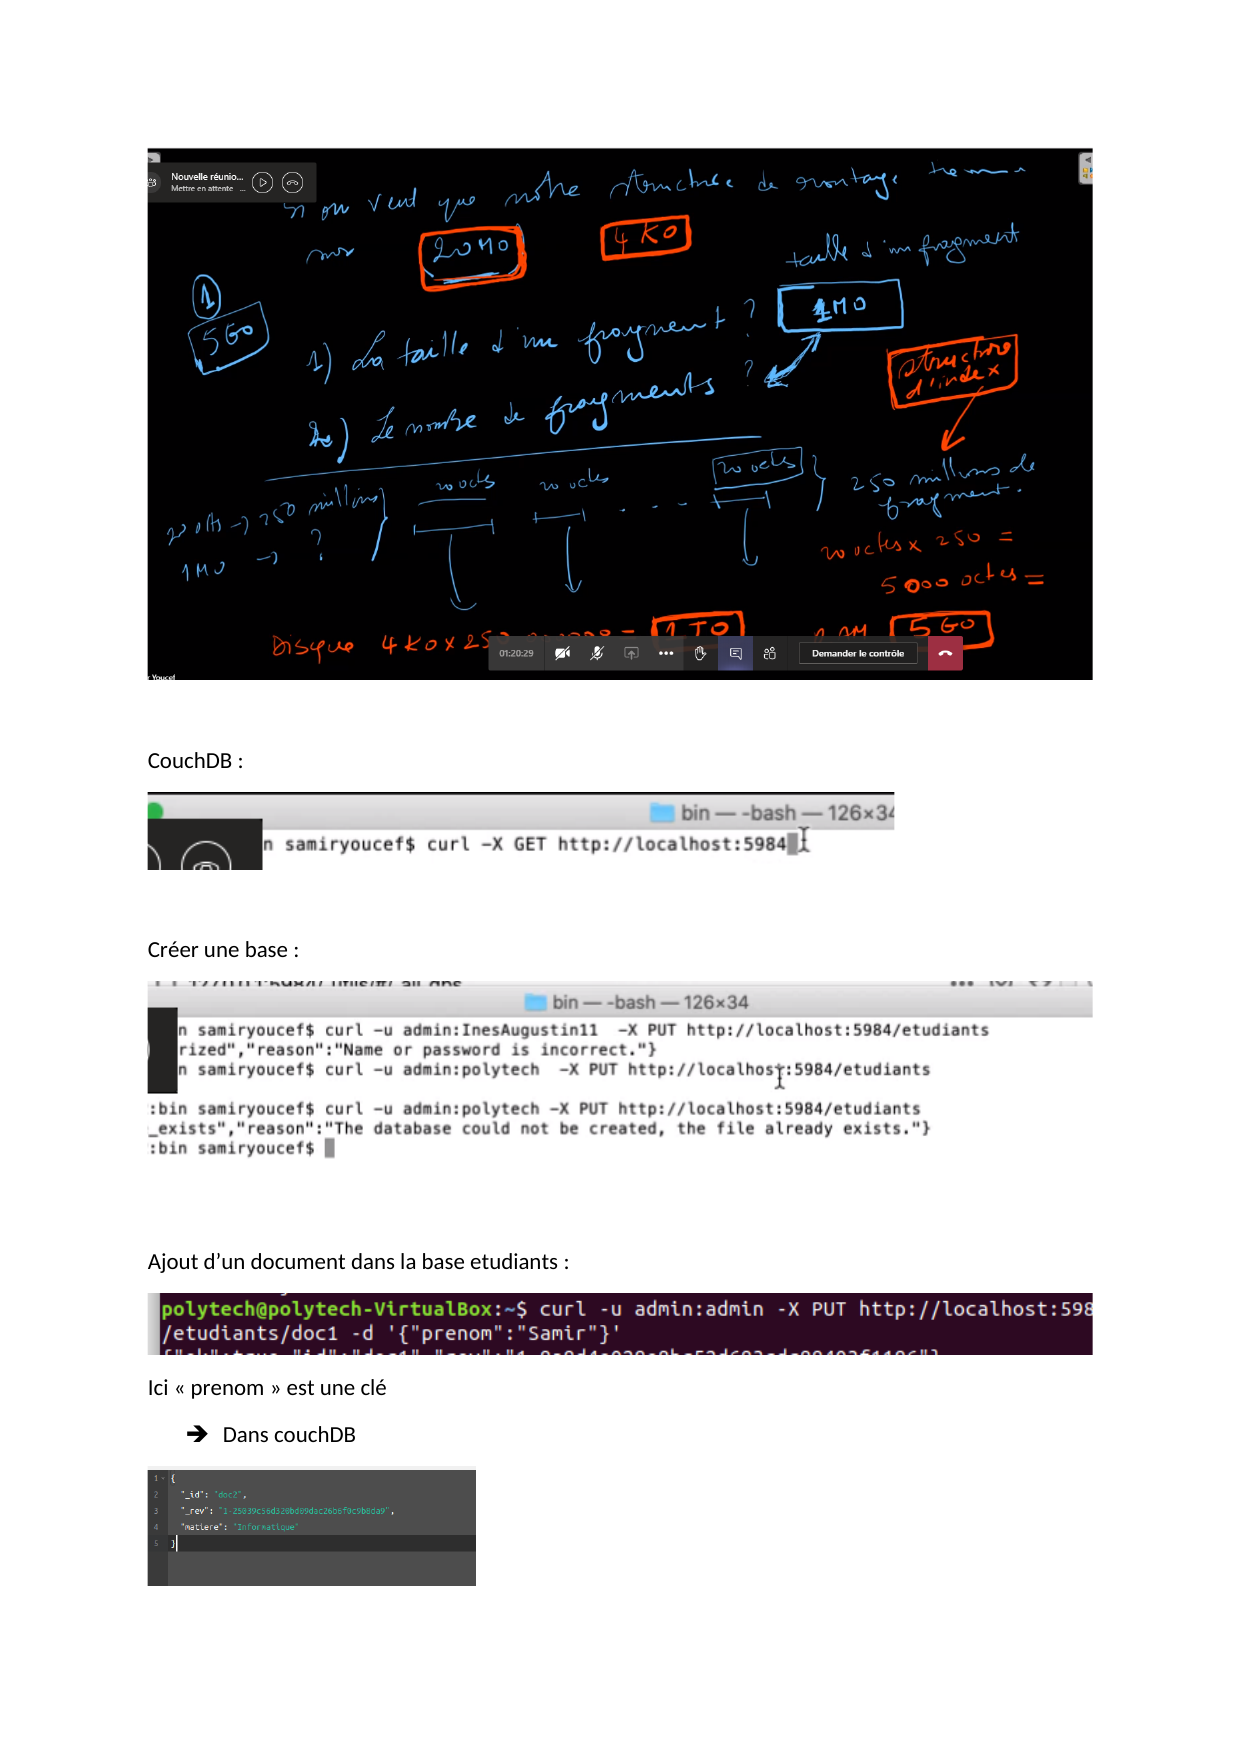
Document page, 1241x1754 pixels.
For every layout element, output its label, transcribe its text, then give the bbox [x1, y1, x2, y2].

text CouchDB : [148, 746, 1093, 774]
picture [147, 981, 1093, 1229]
picture [147, 1466, 476, 1586]
text Ajout d’un document dans la base etudiants : [148, 1247, 1093, 1275]
picture [147, 792, 895, 870]
list Dans couchDB [185, 1420, 1093, 1448]
picture [147, 147, 1093, 680]
text Créer une base : [148, 935, 1093, 963]
picture [147, 1293, 1093, 1355]
text Ici « prenom » est une clé [148, 1373, 1093, 1401]
